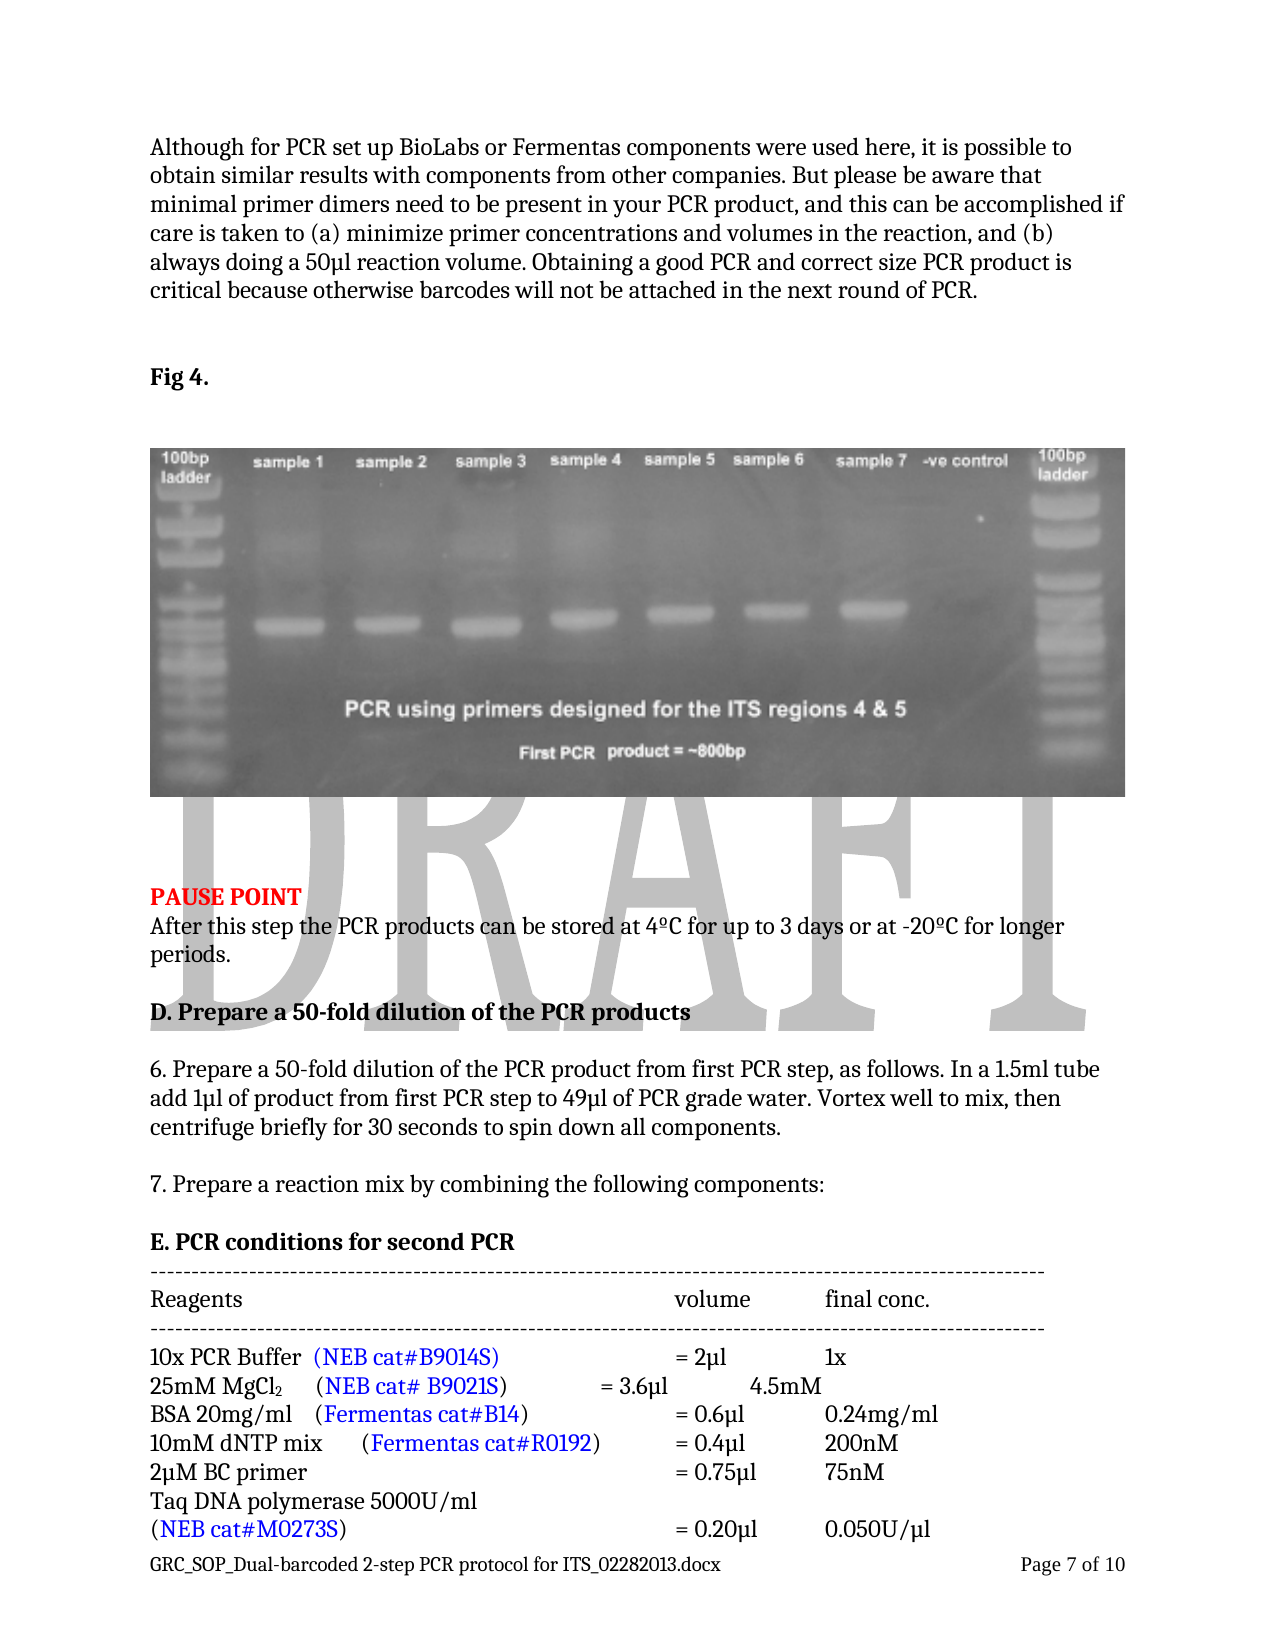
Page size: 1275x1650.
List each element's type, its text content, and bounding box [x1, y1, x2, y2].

picture [150, 448, 1125, 797]
text 2µM BC primer = 0.75µl 75nM [150, 1458, 1125, 1487]
text BSA 20mg/ml (Fermentas cat#B14) = 0.6µl 0.24mg/ml [150, 1400, 1125, 1429]
text D. Prepare a 50-fold dilution of the PCR products [150, 998, 1125, 1027]
text PAUSE POINT [150, 883, 1125, 912]
text (NEB cat#M0273S) = 0.20µl 0.050U/µl [150, 1515, 1125, 1544]
text E. PCR conditions for second PCR [150, 1228, 1125, 1257]
text Reagents volume final conc. [150, 1285, 1125, 1314]
text ------------------------------------------------------------------------------------------------------------- [150, 1314, 1125, 1343]
text 25mM MgCl2 (NEB cat# B9021S) = 3.6µl 4.5mM [150, 1372, 1125, 1400]
text ------------------------------------------------------------------------------------------------------------- [150, 1257, 1125, 1285]
text After this step the PCR products can be stored at 4ºC for up to 3 days or at -20ºC for longer periods. [150, 912, 1125, 969]
text Taq DNA polymerase 5000U/ml [150, 1487, 1125, 1515]
text 6. Prepare a 50-fold dilution of the PCR product from first PCR step, as follows. In a 1.5ml tube add 1µl of product from first PCR step to 49µl of PCR grade water. Vortex well to mix, then centrifuge briefly for 30 seconds to spin down all components. [150, 1055, 1125, 1142]
text Although for PCR set up BioLabs or Fermentas components were used here, it is possible to obtain similar results with components from other companies. But please be aware that minimal primer dimers need to be present in your PCR product, and this can be accomplished if care is taken to (a) minimize primer concentrations and volumes in the reaction, and (b) always doing a 50µl reaction volume. Obtaining a good PCR and correct size PCR product is critical because otherwise barcodes will not be attached in the next round of PCR. [150, 132, 1125, 305]
text 10x PCR Buffer (NEB cat#B9014S) = 2µl 1x [150, 1343, 1125, 1372]
text Fig 4. [150, 362, 1125, 391]
text 10mM dNTP mix (Fermentas cat#R0192) = 0.4µl 200nM [150, 1429, 1125, 1458]
text 7. Prepare a reaction mix by combining the following components: [150, 1170, 1125, 1199]
